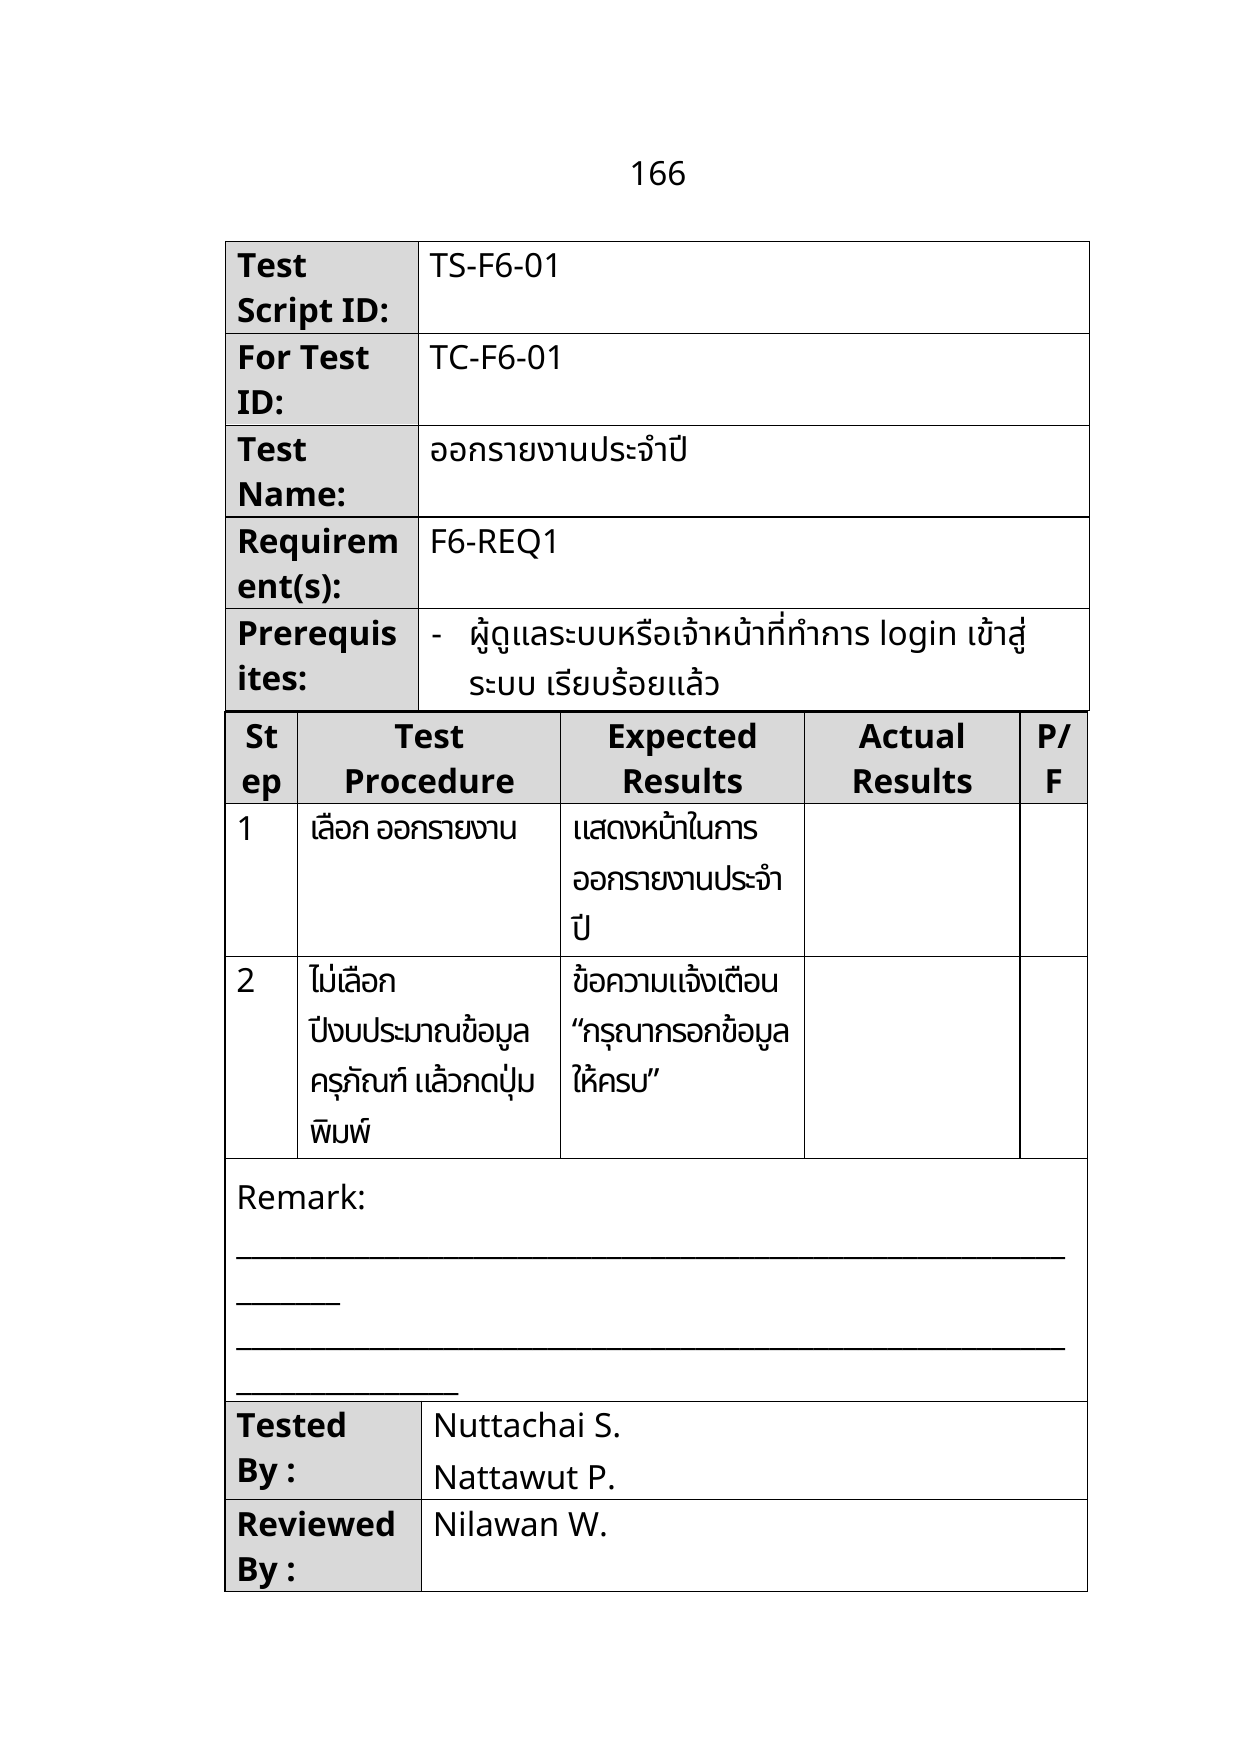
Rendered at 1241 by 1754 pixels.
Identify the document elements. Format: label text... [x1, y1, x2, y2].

table_header Test Procedure [298, 713, 560, 803]
table_cell เลือก ออกรายงาน [298, 804, 560, 956]
table_cell TC-F6-01 [419, 334, 1089, 424]
table_cell Tested By : [226, 1402, 421, 1499]
table_cell [805, 957, 1019, 1158]
table_cell Test Name: [226, 426, 418, 516]
table_cell Nilawan W. [422, 1500, 1087, 1591]
table_cell Requirement(s): [226, 518, 418, 608]
table_cell ออกรายงานประจำปี [419, 426, 1089, 516]
table_cell F6-REQ1 [419, 518, 1089, 608]
table_cell [1021, 957, 1087, 1158]
table_header Test Script ID: [226, 242, 418, 333]
table_header Expected Results [561, 713, 804, 803]
table_header Actual Results [805, 713, 1019, 803]
table_cell Reviewed By : [226, 1500, 421, 1591]
table_cell 2 [226, 957, 297, 1158]
table_header Step [226, 713, 297, 803]
table_cell For Test ID: [226, 334, 418, 424]
table_cell Prerequisites: [226, 609, 418, 710]
table_cell [1021, 804, 1087, 956]
table_cell 1 [226, 804, 297, 956]
table_cell ผู้ดูแลระบบหรือเจ้าหน้าที่ทำการ login เข้าสู่ระบบ เรียบร้อยแล้ว [419, 609, 1089, 710]
table_cell แสดงหน้าในการออกรายงานประจำปี [561, 804, 804, 956]
table_cell Remark: _______________________________________________________________ _______________________________________________________________________ [226, 1159, 1087, 1401]
table_cell ไม่เลือก ปีงบประมาณข้อมูลครุภัณฑ์ แล้วกดปุ่ม พิมพ์ [298, 957, 560, 1158]
table_header P/F [1021, 713, 1087, 803]
table_header TS-F6-01 [419, 242, 1089, 333]
table_cell Nuttachai S. Nattawut P. [422, 1402, 1087, 1499]
table_cell ข้อความแจ้งเตือน “กรุณากรอกข้อมูลให้ครบ” [561, 957, 804, 1158]
table_cell [805, 804, 1019, 956]
